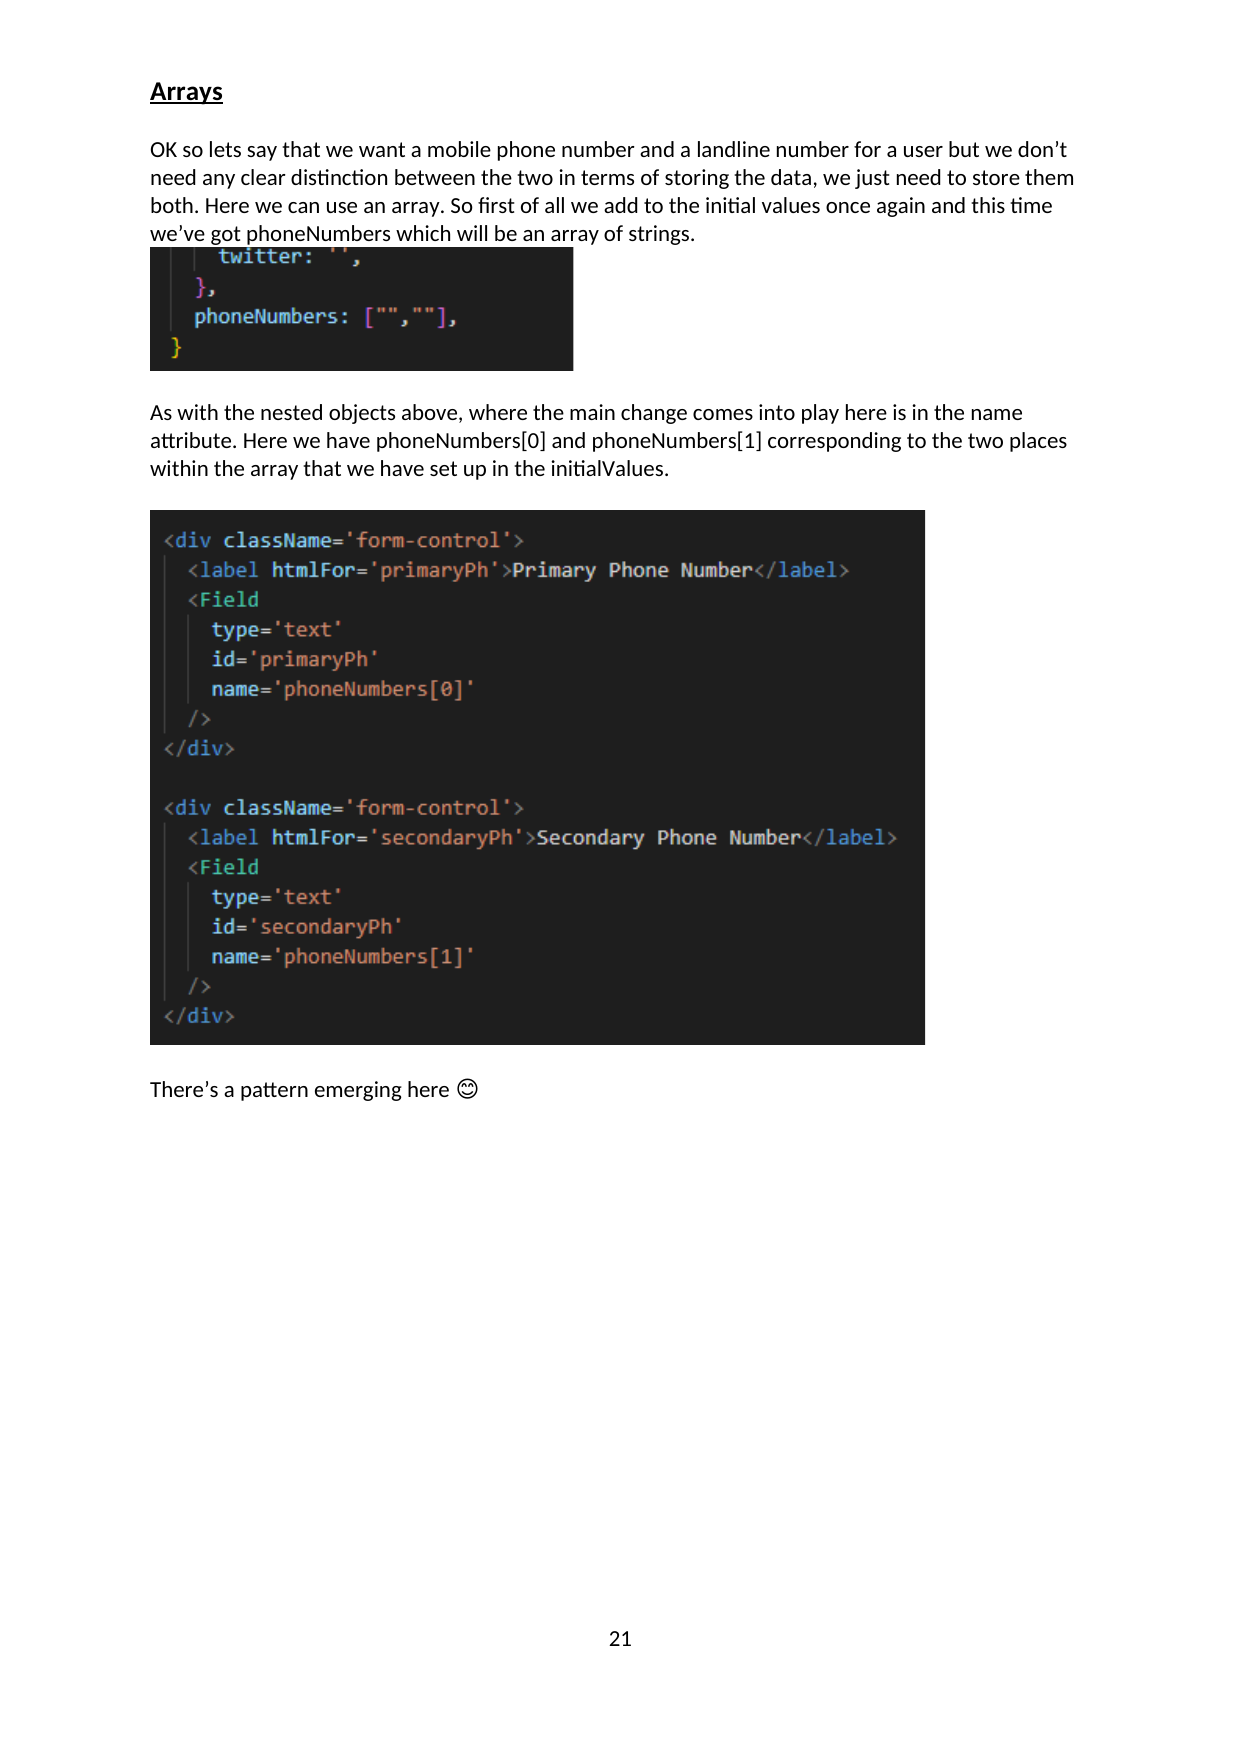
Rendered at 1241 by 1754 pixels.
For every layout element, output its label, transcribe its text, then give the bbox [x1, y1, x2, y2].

text There’s a pattern emerging here [150, 1073, 1090, 1104]
picture [150, 247, 574, 371]
text OK so lets say that we want a mobile phone number and a landline number for a user but we don’t need any clear distinction between the two in terms of storing the data, we just need to store them both. Here we can use an array. So first of all we add to the initial values once again and this time we’ve got phoneNumbers which will be an array of strings. [150, 135, 1090, 247]
text Arrays [150, 74, 1090, 107]
picture [150, 510, 926, 1045]
text As with the nested objects above, where the main change comes into play here is in the name attribute. Here we have phoneNumbers[0] and phoneNumbers[1] corresponding to the two places within the array that we have set up in the initialValues. [150, 398, 1090, 482]
